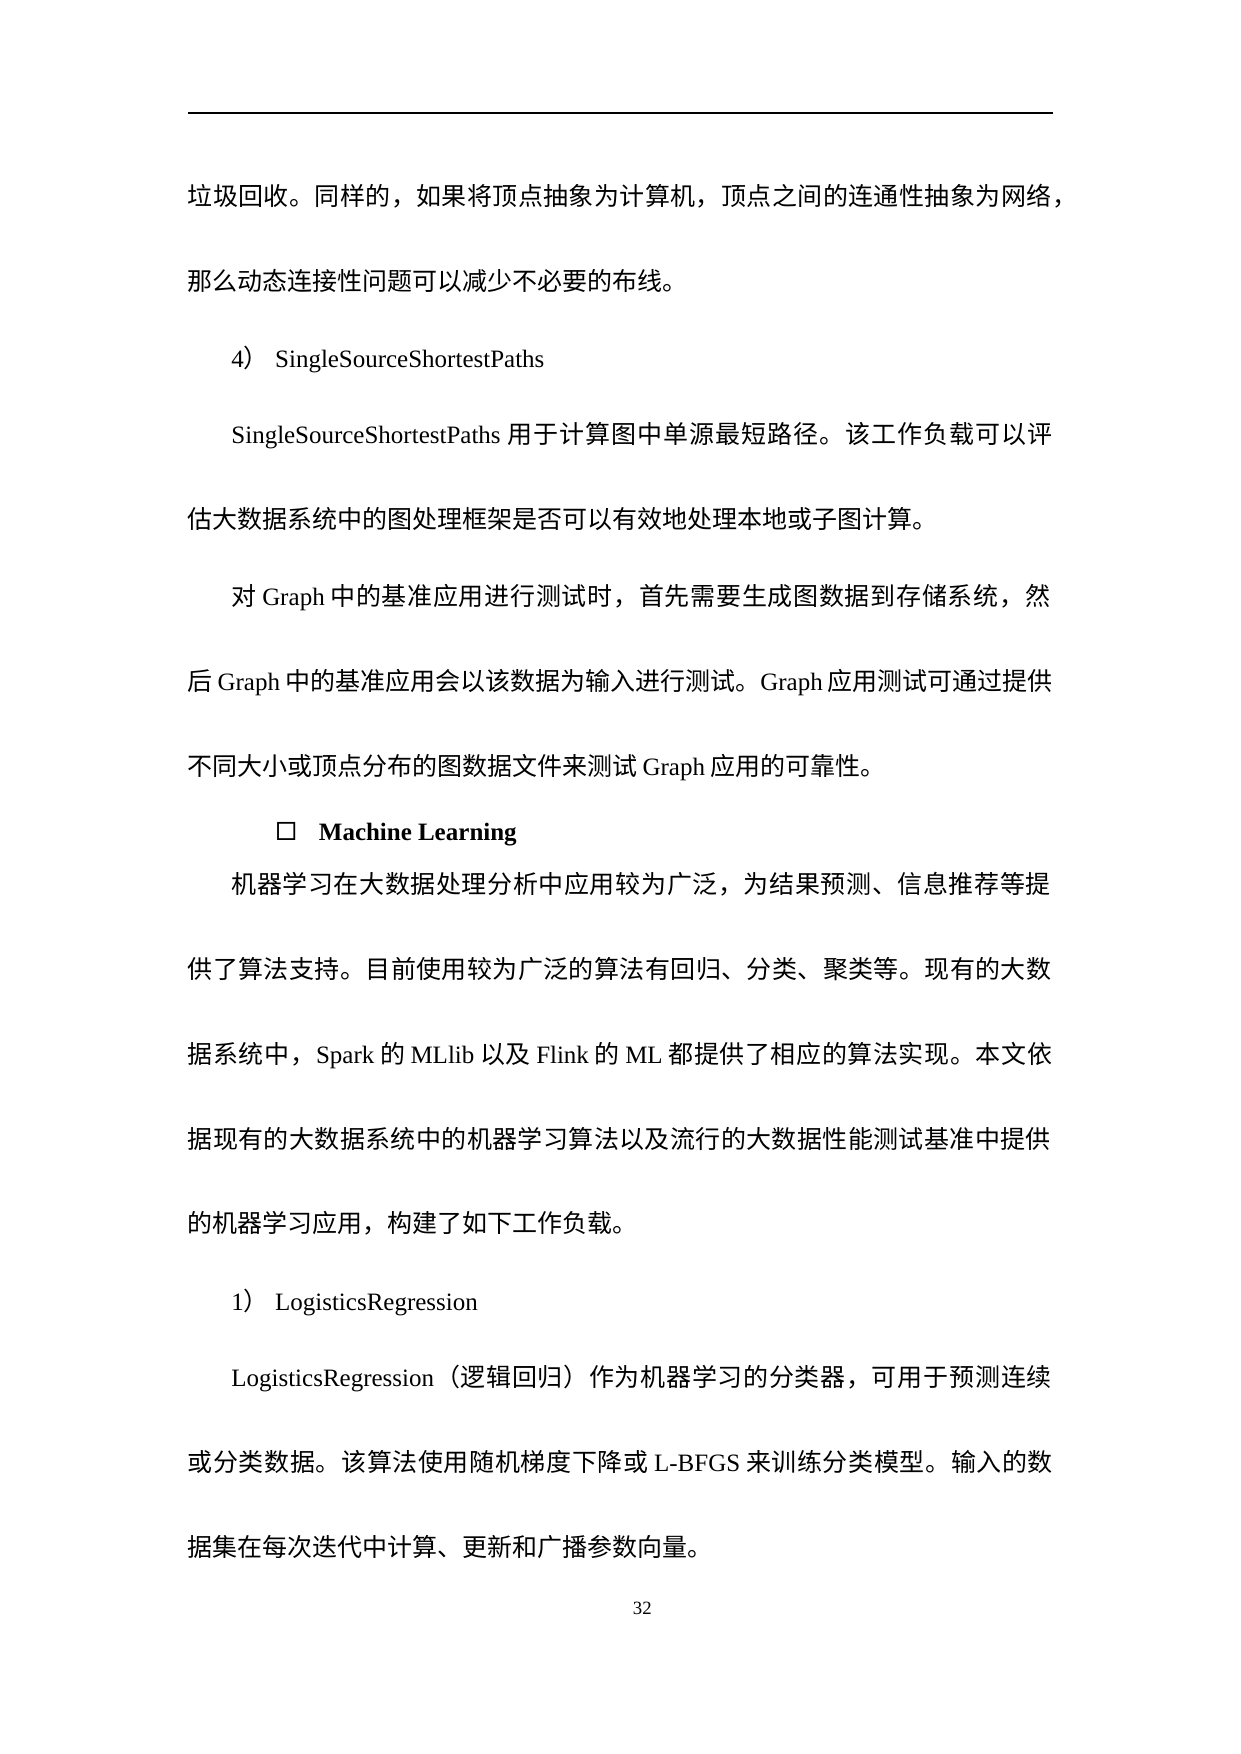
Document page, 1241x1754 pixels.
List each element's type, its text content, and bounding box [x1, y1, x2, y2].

text 对Graph中的基准应用进行测试时，首先需要生成图数据到存储系统，然后Graph中的基准应用会以该数据为输入进行测试。Graph应用测试可通过提供不同大小或顶点分布的图数据文件来测试Graph应用的可靠性。 [187, 561, 1053, 799]
text LogisticsRegression（逻辑回归）作为机器学习的分类器，可用于预测连续或分类数据。该算法使用随机梯度下降或L-BFGS来训练分类模型。输入的数据集在每次迭代中计算、更新和广播参数向量。 [187, 1342, 1053, 1580]
text Machine Learning [275, 814, 1053, 848]
text SingleSourceShortestPaths用于计算图中单源最短路径。该工作负载可以评估大数据系统中的图处理框架是否可以有效地处理本地或子图计算。 [187, 399, 1053, 552]
text 机器学习在大数据处理分析中应用较为广泛，为结果预测、信息推荐等提供了算法支持。目前使用较为广泛的算法有回归、分类、聚类等。现有的大数据系统中，Spark的MLlib以及Flink的ML都提供了相应的算法实现。本文依据现有的大数据系统中的机器学习算法以及流行的大数据性能测试基准中提供的机器学习应用，构建了如下工作负载。 [187, 848, 1053, 1256]
list LogisticsRegression [231, 1265, 1053, 1333]
list SingleSourceShortestPaths [231, 322, 1053, 390]
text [187, 160, 1053, 313]
